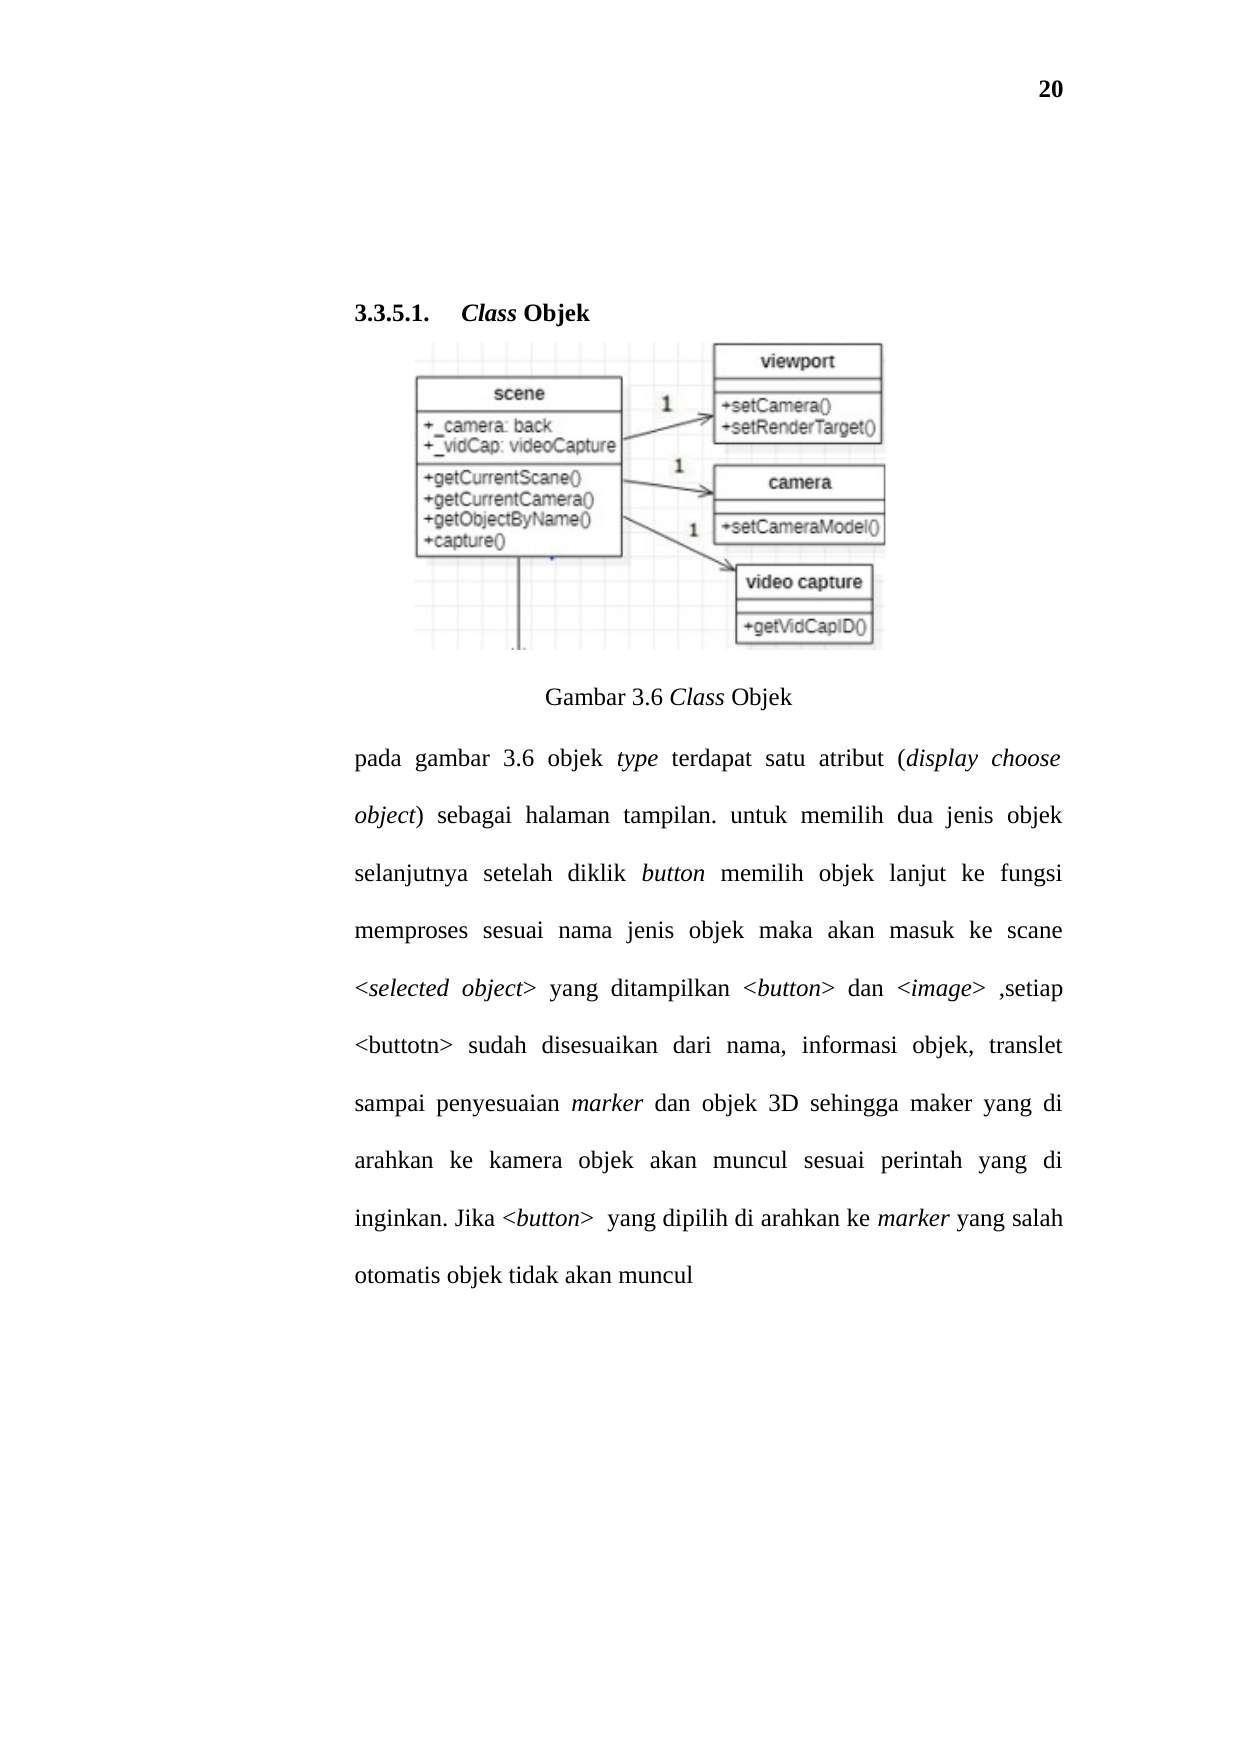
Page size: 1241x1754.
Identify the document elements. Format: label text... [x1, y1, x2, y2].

picture [413, 342, 886, 650]
text Class Objek [354, 298, 1063, 327]
text pada gambar 3.6 objek type terdapat satu atribut (display choose object) sebagai halaman tampilan. untuk memilih dua jenis objek selanjutnya setelah diklik button memilih objek lanjut ke fungsi memproses sesuai nama jenis objek maka akan masuk ke scane <selected object> yang ditampilkan <button> dan <image> ,setiap <buttotn> sudah disesuaikan dari nama, informasi objek, translet sampai penyesuaian marker dan objek 3D sehingga maker yang di arahkan ke kamera objek akan muncul sesuai perintah yang di inginkan. Jika <button> yang dipilih di arahkan ke marker yang salah otomatis objek tidak akan muncul [354, 743, 1063, 1289]
